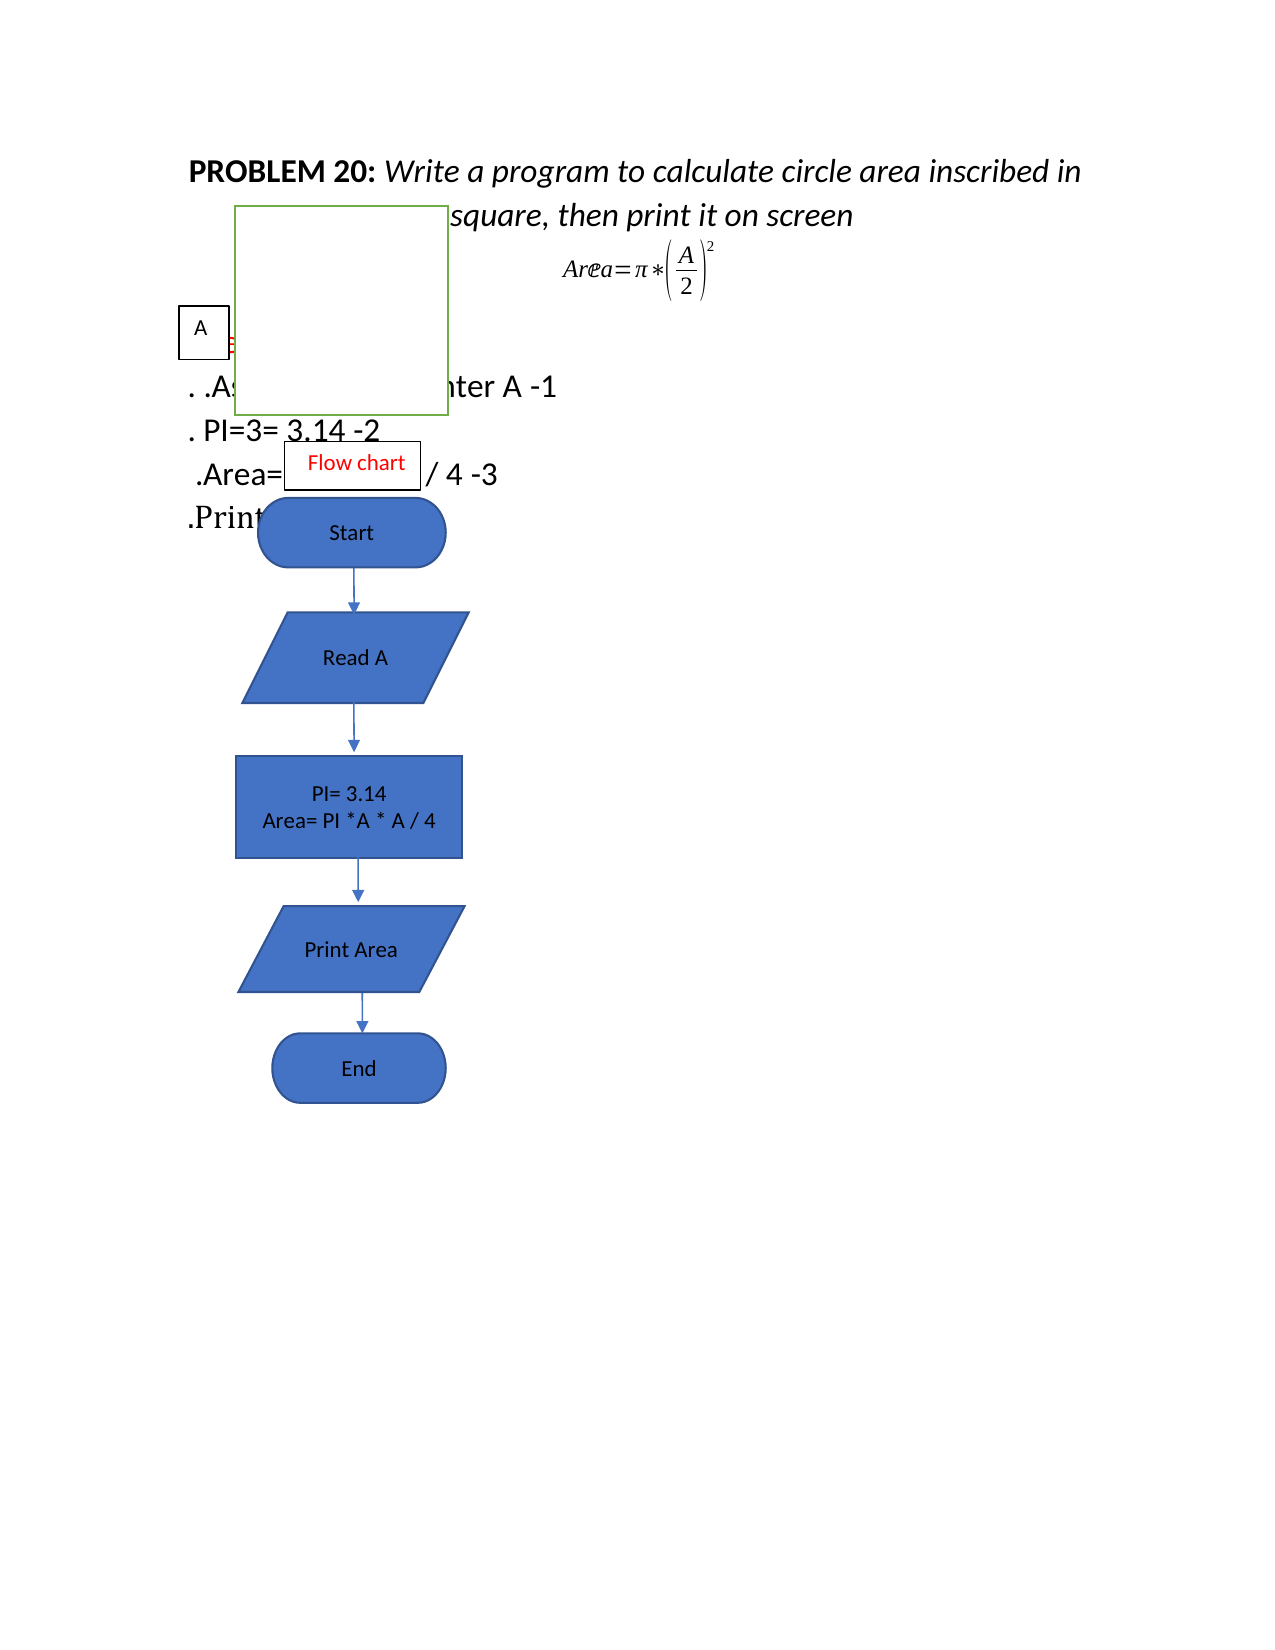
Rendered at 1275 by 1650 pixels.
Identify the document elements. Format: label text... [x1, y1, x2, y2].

text PROBLEM 20: Write a program to calculate circle area inscribed in a square, then print it on screen. [187, 150, 1087, 302]
text Steps: 1- Ask the user to enter A. . 2- PI=3= 3.14 . 3- Area= PI * A * A / 4. 4- Print Area. [187, 321, 1087, 536]
